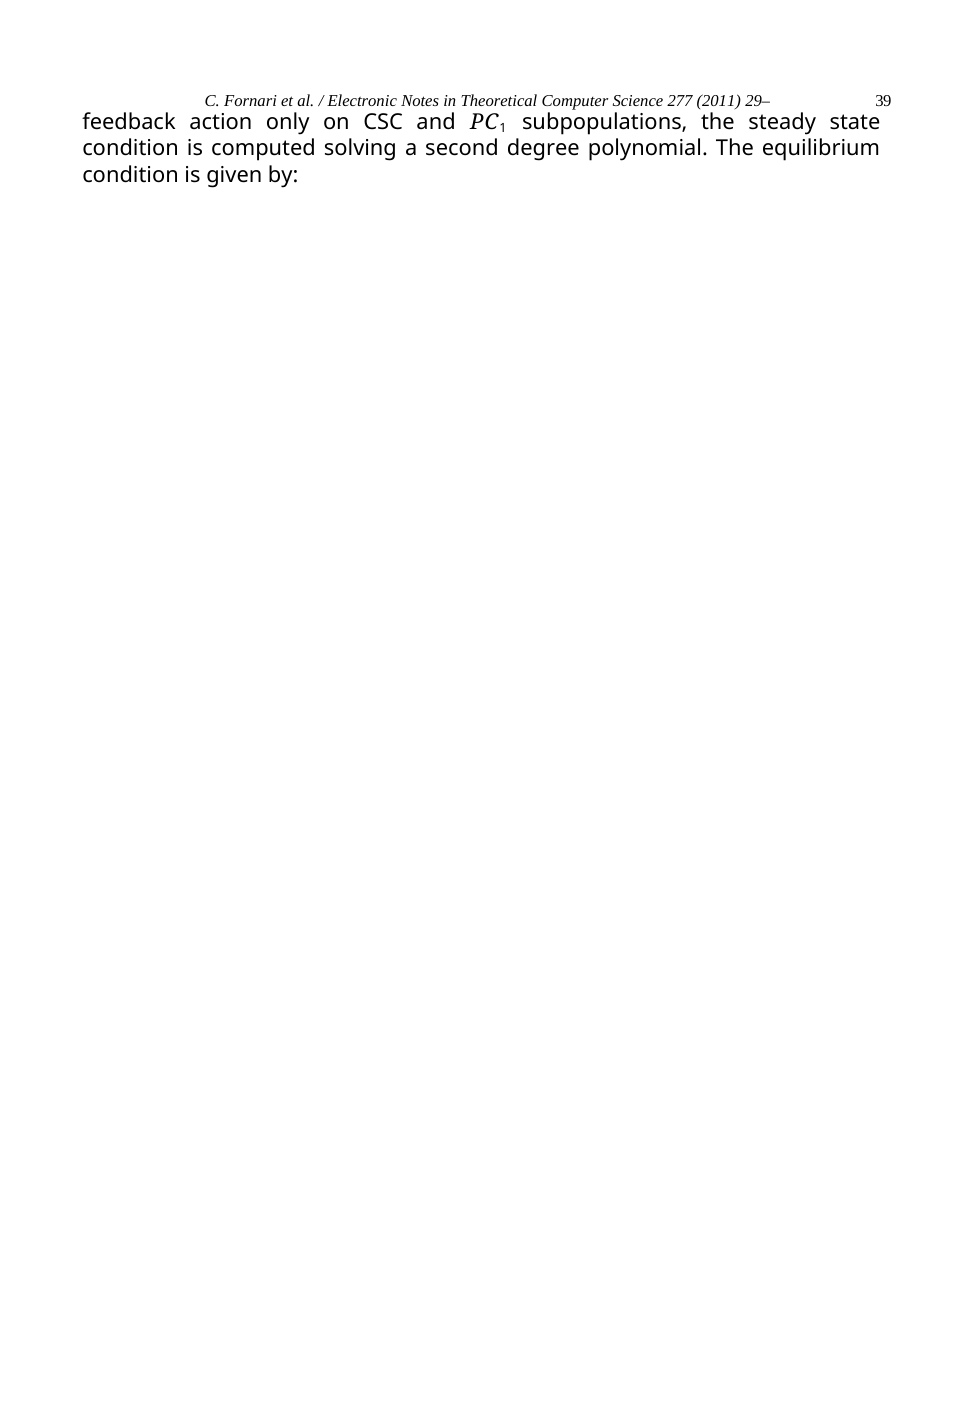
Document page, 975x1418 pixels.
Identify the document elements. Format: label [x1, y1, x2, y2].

text [82, 108, 881, 189]
